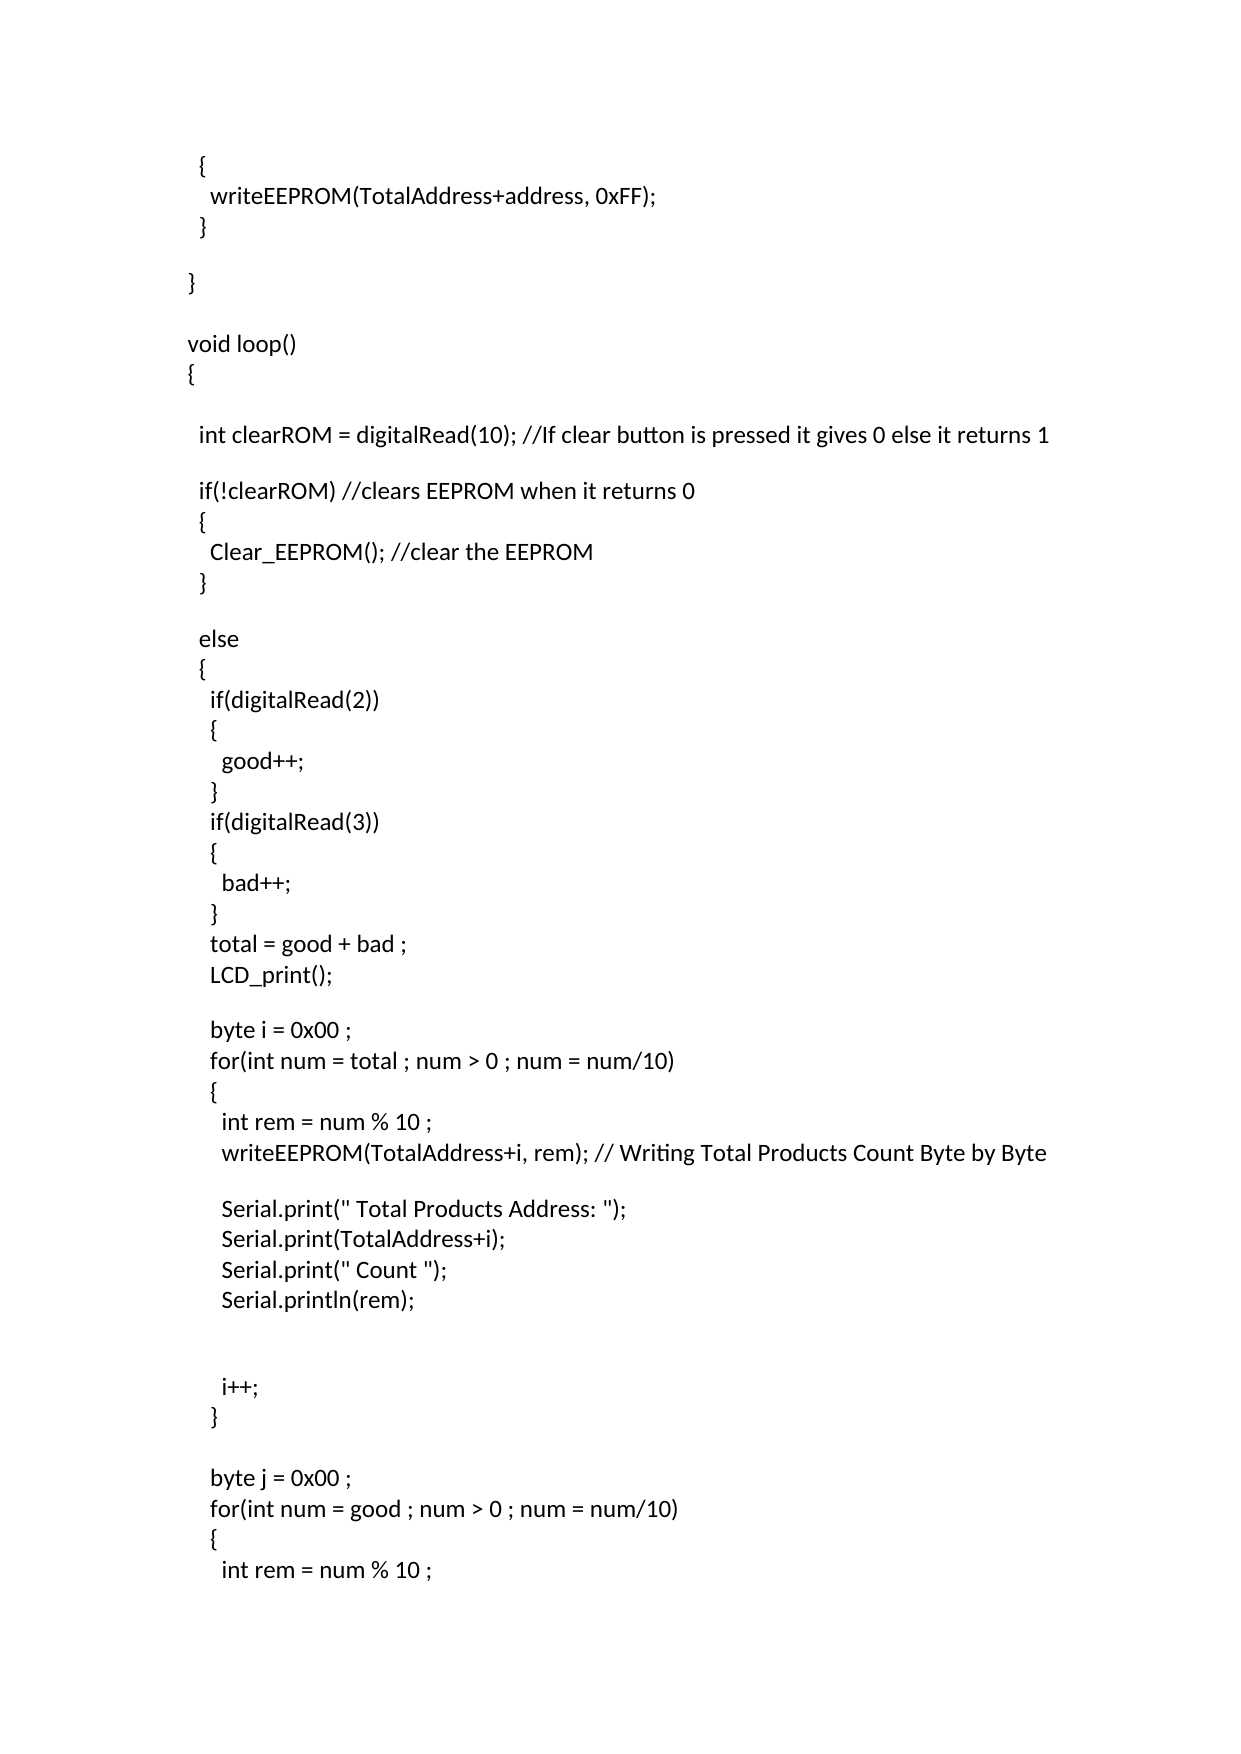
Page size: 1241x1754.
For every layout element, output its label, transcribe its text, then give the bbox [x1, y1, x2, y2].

list int rem = num % 10 ; [187, 1106, 1053, 1137]
list bad++; [187, 867, 1053, 898]
list total = good + bad ; [187, 928, 1053, 959]
list writeEEPROM(TotalAddress+i, rem); // Writing Total Products Count Byte by Byte [187, 1137, 1053, 1167]
list } [187, 1401, 1053, 1432]
list { [187, 653, 1053, 684]
list if(digitalRead(2)) [187, 684, 1053, 714]
list Serial.print(" Total Products Address: "); [187, 1193, 1053, 1223]
list Serial.print(TotalAddress+i); [187, 1223, 1053, 1254]
list int rem = num % 10 ; [187, 1554, 1053, 1584]
list if(digitalRead(3)) [187, 806, 1053, 837]
list for(int num = total ; num > 0 ; num = num/10) [187, 1045, 1053, 1076]
list if(!clearROM) //clears EEPROM when it returns 0 [187, 476, 1053, 506]
list LCD_print(); [187, 959, 1053, 989]
list Serial.print(" Count "); [187, 1254, 1053, 1284]
list } [187, 267, 1053, 297]
list else [187, 623, 1053, 653]
list for(int num = good ; num > 0 ; num = num/10) [187, 1493, 1053, 1523]
list { [187, 358, 1053, 389]
list { [187, 1076, 1053, 1106]
list Clear_EEPROM(); //clear the EEPROM [187, 537, 1053, 567]
list } [187, 567, 1053, 598]
list } [187, 898, 1053, 928]
list { [187, 1523, 1053, 1554]
list { [187, 150, 1053, 181]
list { [187, 506, 1053, 537]
list Serial.println(rem); [187, 1284, 1053, 1315]
list byte j = 0x00 ; [187, 1462, 1053, 1493]
list } [187, 776, 1053, 806]
list i++; [187, 1371, 1053, 1401]
list { [187, 837, 1053, 867]
list void loop() [187, 328, 1053, 358]
list } [187, 211, 1053, 242]
list { [187, 714, 1053, 745]
list good++; [187, 745, 1053, 776]
list writeEEPROM(TotalAddress+address, 0xFF); [187, 181, 1053, 211]
list int clearROM = digitalRead(10); //If clear button is pressed it gives 0 else it returns 1 [187, 419, 1053, 450]
list byte i = 0x00 ; [187, 1015, 1053, 1045]
